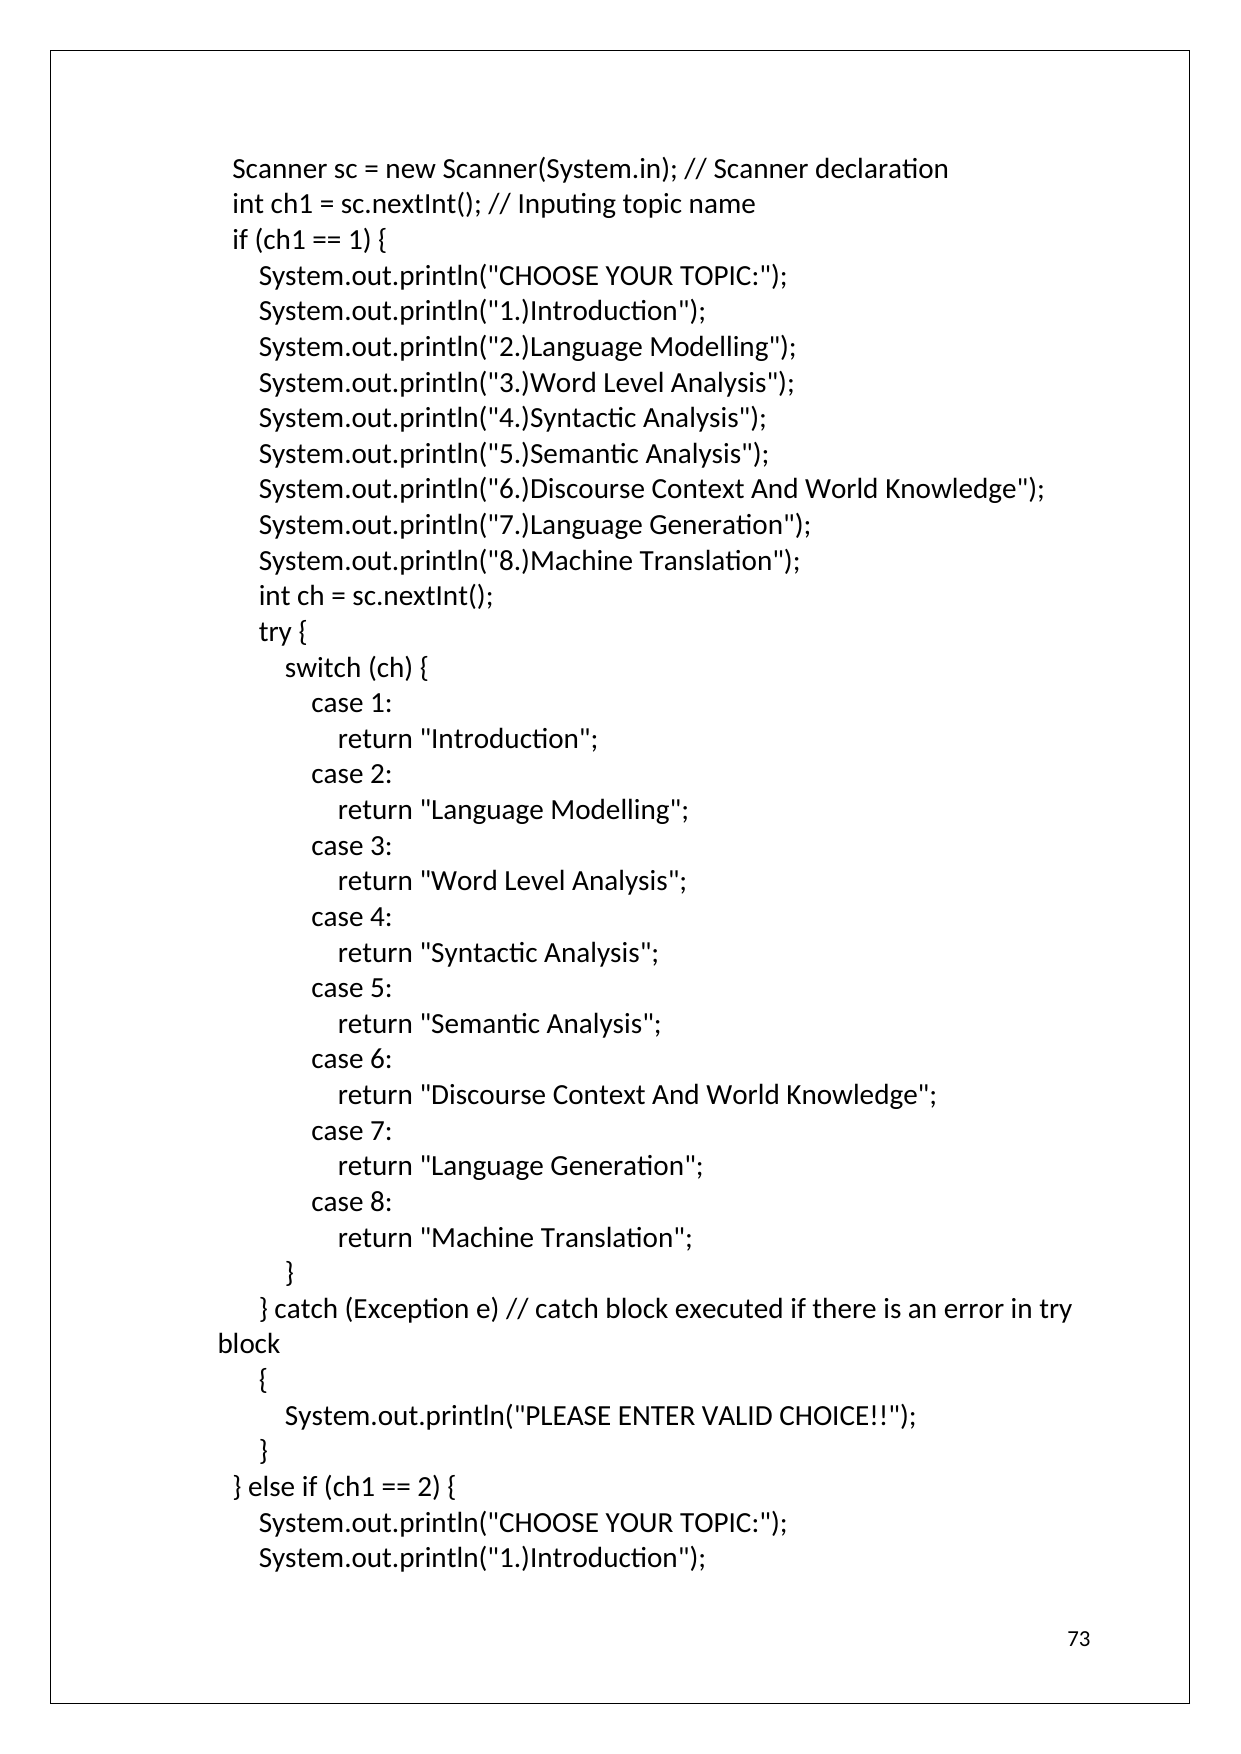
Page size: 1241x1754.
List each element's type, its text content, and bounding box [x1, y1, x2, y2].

list System.out.println("CHOOSE YOUR TOPIC:"); [179, 1504, 1090, 1539]
list System.out.println("8.)Machine Translation"); [179, 542, 1090, 577]
list System.out.println("1.)Introduction"); [179, 1539, 1090, 1575]
list return "Machine Translation"; [179, 1219, 1090, 1254]
list } else if (ch1 == 2) { [179, 1468, 1090, 1504]
list return "Language Modelling"; [179, 791, 1090, 827]
list System.out.println("CHOOSE YOUR TOPIC:"); [179, 257, 1090, 292]
list case 6: [179, 1041, 1090, 1076]
list case 7: [179, 1112, 1090, 1147]
list case 2: [179, 756, 1090, 791]
list case 4: [179, 898, 1090, 934]
list int ch1 = sc.nextInt(); // Inputing topic name [179, 186, 1090, 221]
list System.out.println("1.)Introduction"); [179, 292, 1090, 328]
list System.out.println("2.)Language Modelling"); [179, 328, 1090, 364]
list int ch = sc.nextInt(); [179, 577, 1090, 613]
list System.out.println("3.)Word Level Analysis"); [179, 364, 1090, 399]
list return "Semantic Analysis"; [179, 1005, 1090, 1041]
list return "Language Generation"; [179, 1147, 1090, 1183]
list { [179, 1361, 1090, 1397]
list System.out.println("PLEASE ENTER VALID CHOICE!!"); [179, 1397, 1090, 1432]
list return "Introduction"; [179, 720, 1090, 756]
list try { [179, 613, 1090, 649]
list return "Word Level Analysis"; [179, 862, 1090, 898]
list Scanner sc = new Scanner(System.in); // Scanner declaration [179, 150, 1090, 186]
list } [179, 1432, 1090, 1468]
list return "Discourse Context And World Knowledge"; [179, 1076, 1090, 1112]
list return "Syntactic Analysis"; [179, 934, 1090, 969]
list if (ch1 == 1) { [179, 221, 1090, 257]
list case 3: [179, 827, 1090, 862]
list case 5: [179, 969, 1090, 1005]
list } [179, 1254, 1090, 1290]
list case 1: [179, 684, 1090, 720]
list System.out.println("6.)Discourse Context And World Knowledge"); [179, 471, 1090, 506]
list System.out.println("5.)Semantic Analysis"); [179, 435, 1090, 471]
list System.out.println("4.)Syntactic Analysis"); [179, 399, 1090, 435]
list switch (ch) { [179, 649, 1090, 684]
list System.out.println("7.)Language Generation"); [179, 506, 1090, 542]
list } catch (Exception e) // catch block executed if there is an error in try block [179, 1290, 1090, 1361]
list case 8: [179, 1183, 1090, 1219]
